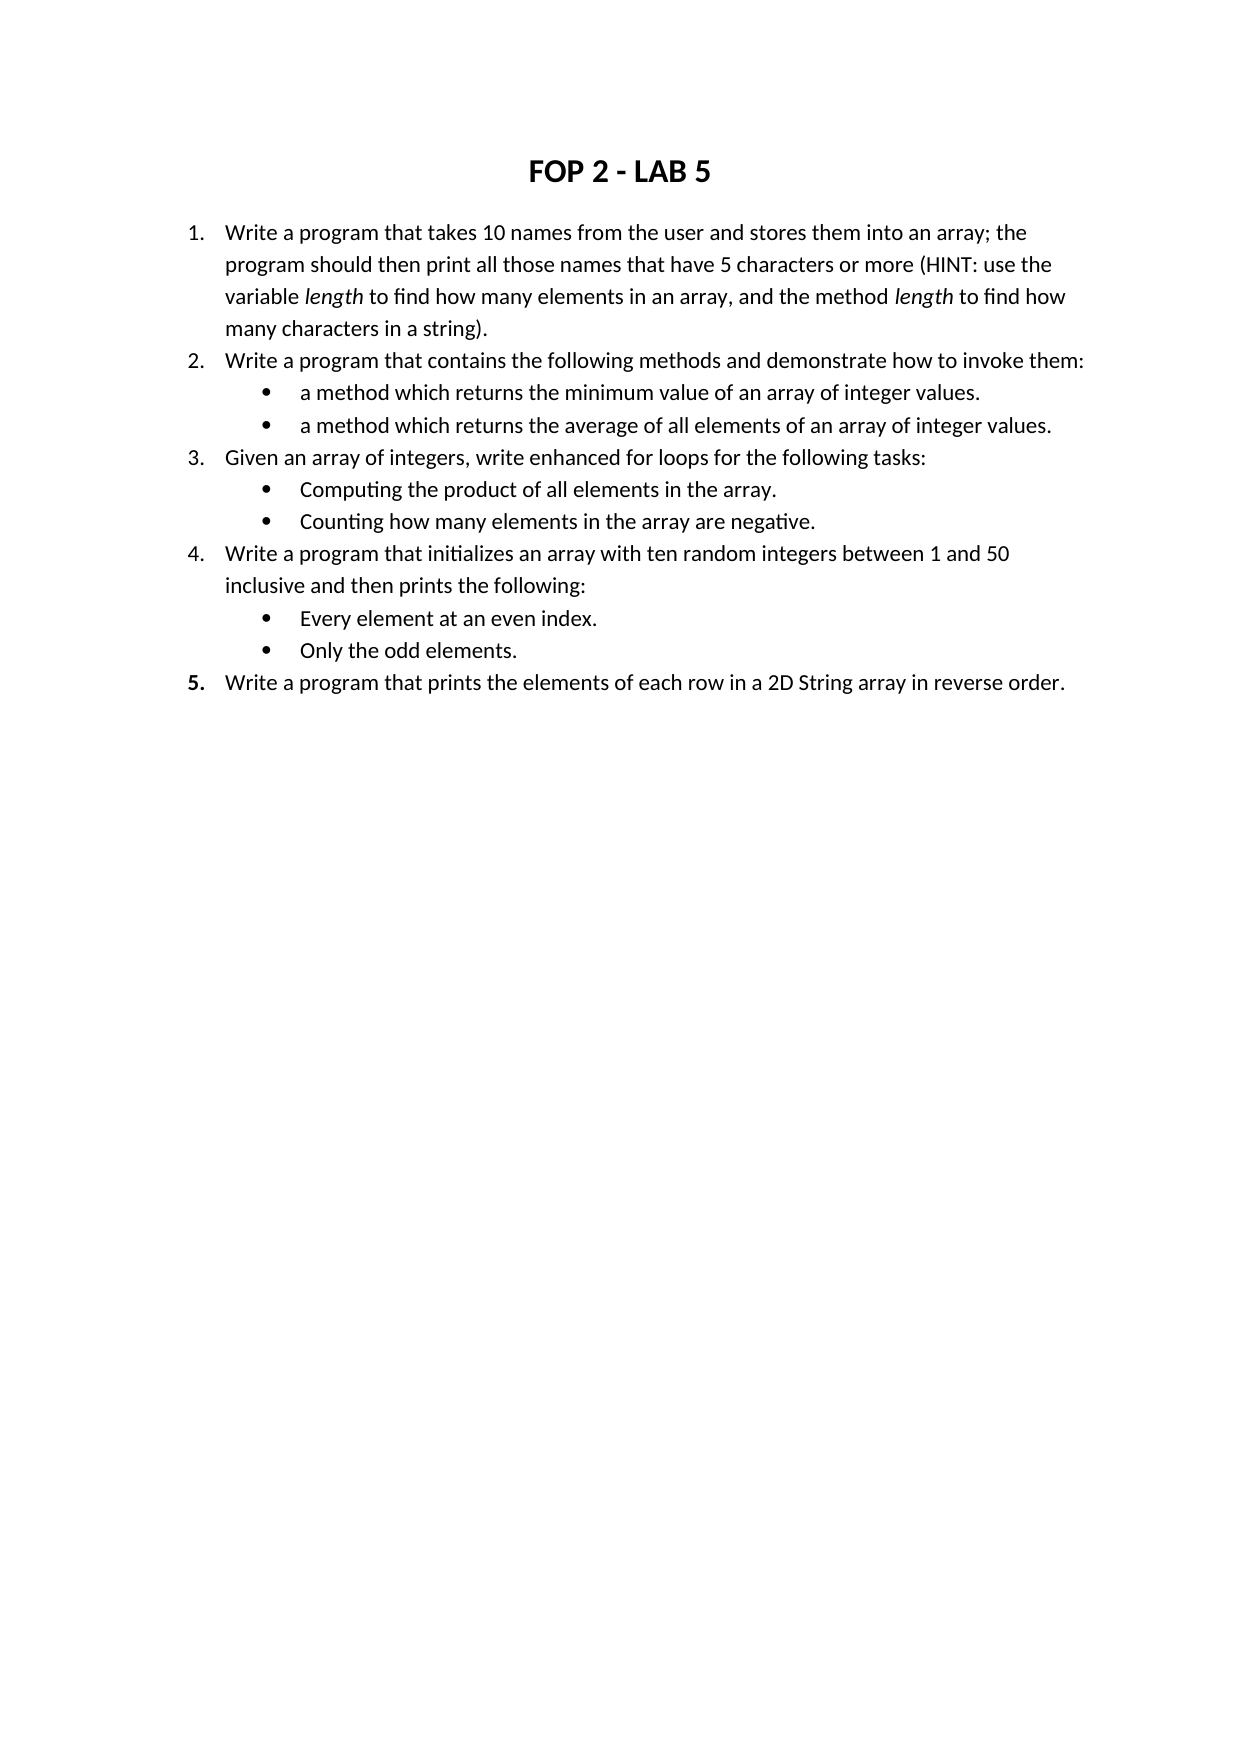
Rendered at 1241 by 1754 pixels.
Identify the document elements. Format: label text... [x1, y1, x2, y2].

list Given an array of integers, write enhanced for loops for the following tasks: [187, 443, 1090, 471]
list Computing the product of all elements in the array. [262, 475, 1090, 503]
list Write a program that contains the following methods and demonstrate how to invoke them: [187, 346, 1090, 374]
list Counting how many elements in the array are negative. [262, 507, 1090, 535]
list Write a program that prints the elements of each row in a 2D String array in reverse order. [187, 668, 1090, 696]
list Write a program that takes 10 names from the user and stores them into an array; the program should then print all those names that have 5 characters or more (HINT: use the variable length to find how many elements in an array, and the method length to find how many characters in a string). [187, 218, 1090, 342]
list Every element at an even index. [262, 604, 1090, 632]
list a method which returns the minimum value of an array of integer values. [262, 378, 1090, 407]
text FOP 2 - LAB 5 [150, 150, 1090, 191]
list Write a program that initializes an array with ten random integers between 1 and 50 inclusive and then prints the following: [187, 539, 1090, 600]
list a method which returns the average of all elements of an array of integer values. [262, 411, 1090, 439]
list Only the odd elements. [262, 636, 1090, 664]
